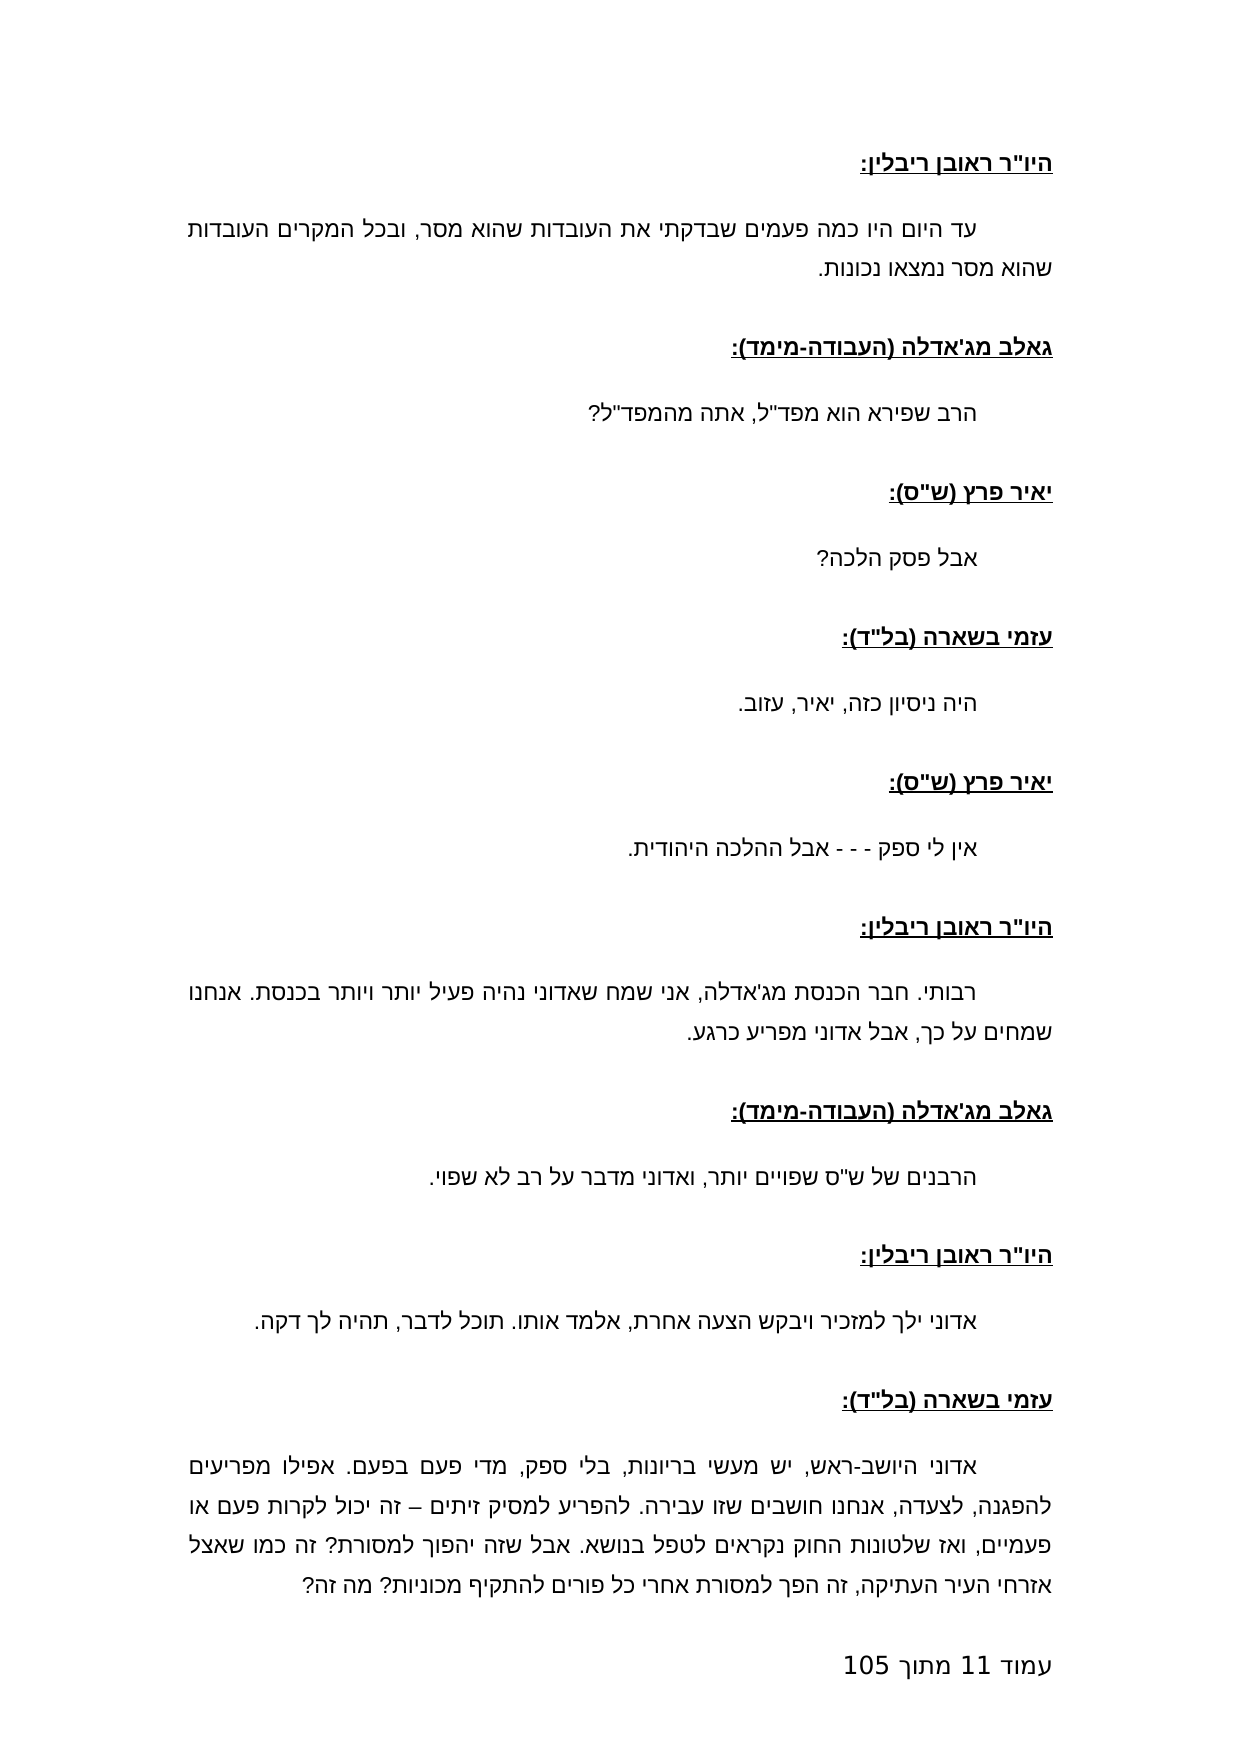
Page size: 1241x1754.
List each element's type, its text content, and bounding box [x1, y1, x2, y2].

text היו"ר ראובן ריבלין: [187, 1242, 1053, 1269]
text הרב שפירא הוא מפד"ל, אתה מהמפד"ל? [187, 400, 1053, 426]
text יאיר פרץ (ש"ס): [187, 479, 1053, 505]
text עזמי בשארה (בל"ד): [187, 624, 1053, 650]
text עד היום היו כמה פעמים שבדקתי את העובדות שהוא מסר, ובכל המקרים העובדות שהוא מסר נמצאו נכונות. [187, 216, 1053, 282]
text רבותי. חבר הכנסת מג'אדלה, אני שמח שאדוני נהיה פעיל יותר ויותר בכנסת. אנחנו שמחים על כך, אבל אדוני מפריע כרגע. [187, 979, 1053, 1045]
text עזמי בשארה (בל"ד): [187, 1387, 1053, 1414]
text אבל פסק הלכה? [187, 545, 1053, 571]
text יאיר פרץ (ש"ס): [187, 769, 1053, 795]
text גאלב מג'אדלה (העבודה-מימד): [187, 334, 1053, 361]
text אין לי ספק - - - אבל ההלכה היהודית. [187, 834, 1053, 861]
text היו"ר ראובן ריבלין: [187, 150, 1053, 176]
text אדוני היושב-ראש, יש מעשי בריונות, בלי ספק, מדי פעם בפעם. אפילו מפריעים להפגנה, לצעדה, אנחנו חושבים שזו עבירה. להפריע למסיק זיתים – זה יכול לקרות פעם או פעמיים, ואז שלטונות החוק נקראים לטפל בנושא. אבל שזה יהפוך למסורת? זה כמו שאצל אזרחי העיר העתיקה, זה הפך למסורת אחרי כל פורים להתקיף מכוניות? מה זה? [187, 1453, 1053, 1598]
text היה ניסיון כזה, יאיר, עזוב. [187, 690, 1053, 716]
text היו"ר ראובן ריבלין: [187, 913, 1053, 940]
text אדוני ילך למזכיר ויבקש הצעה אחרת, אלמד אותו. תוכל לדבר, תהיה לך דקה. [187, 1308, 1053, 1335]
text גאלב מג'אדלה (העבודה-מימד): [187, 1098, 1053, 1124]
text הרבנים של ש"ס שפויים יותר, ואדוני מדבר על רב לא שפוי. [187, 1163, 1053, 1190]
